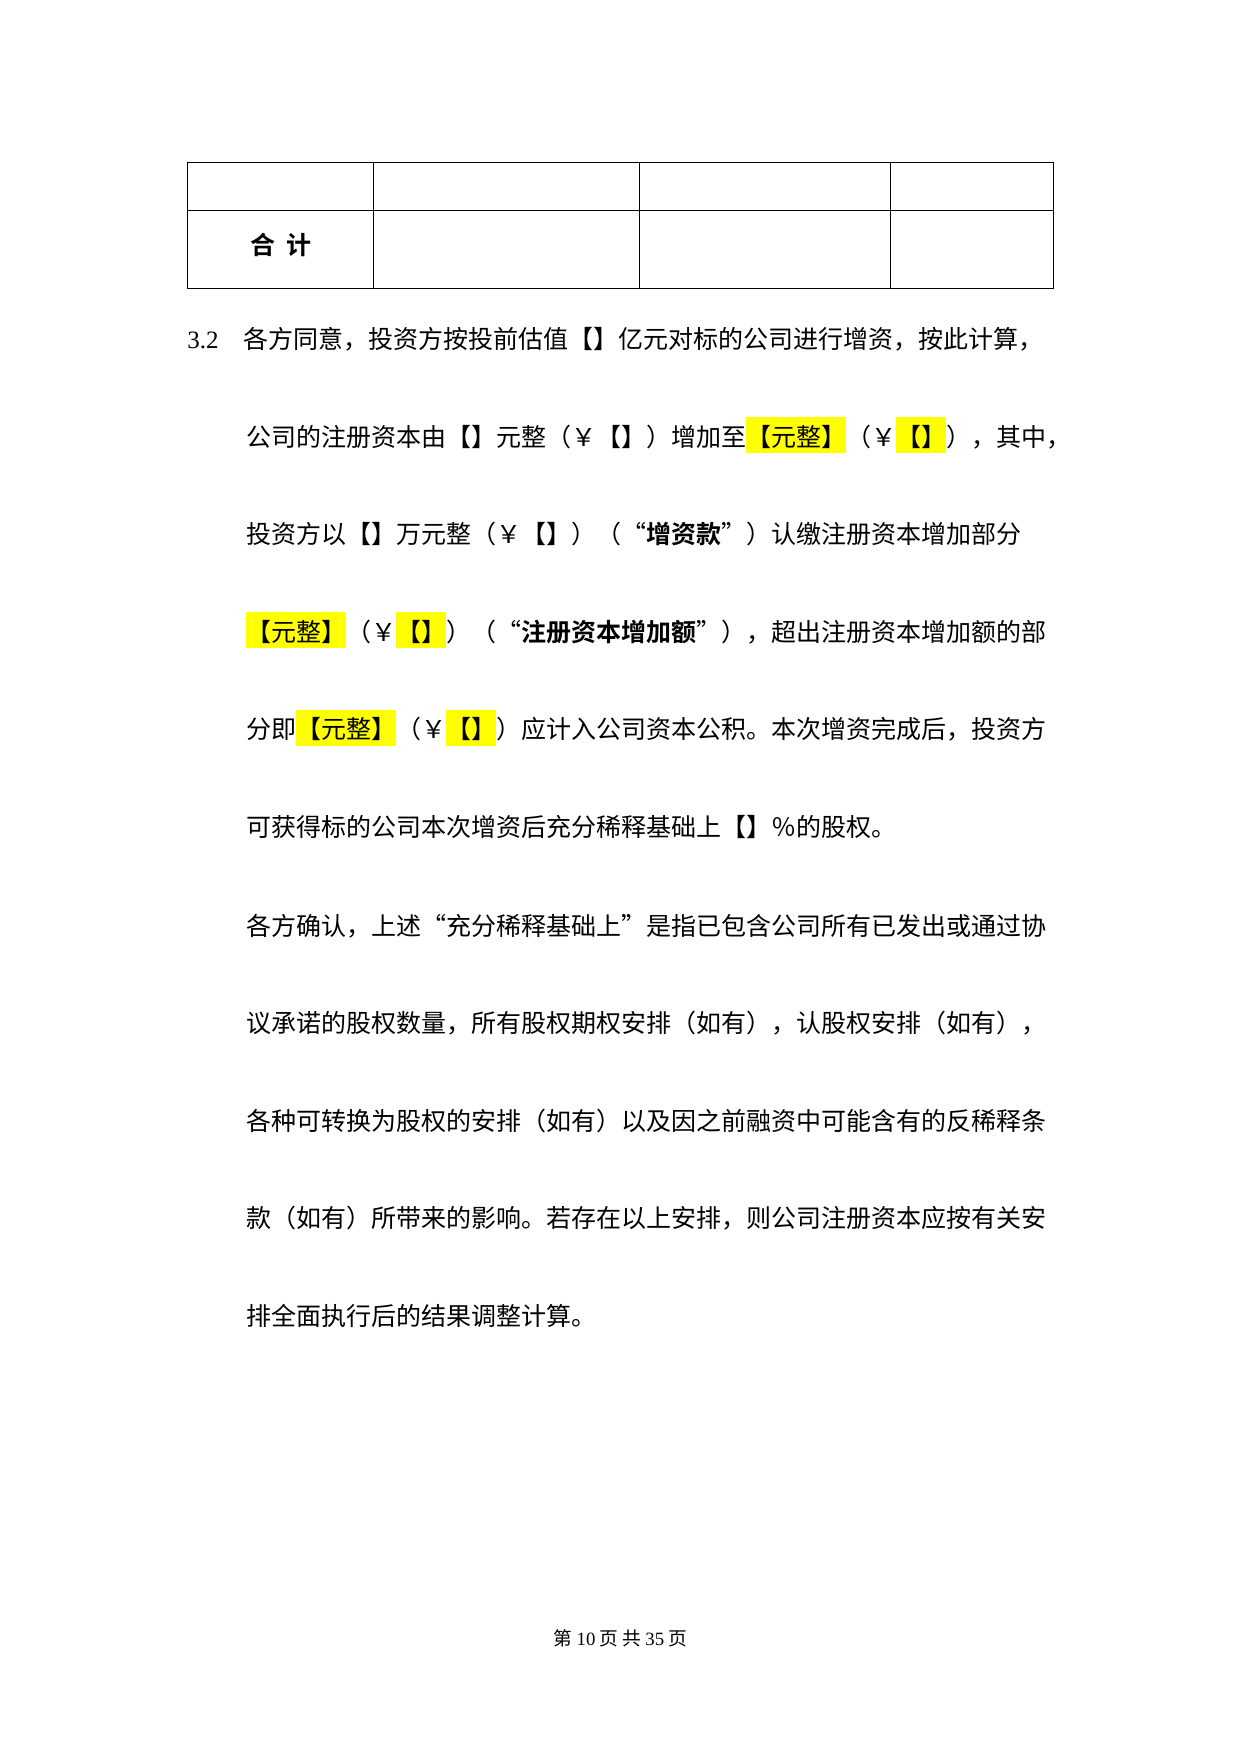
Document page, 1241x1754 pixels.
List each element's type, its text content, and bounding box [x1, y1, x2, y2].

table_cell [374, 163, 639, 210]
table_cell [640, 163, 890, 210]
table_cell [374, 211, 639, 288]
table_cell [640, 211, 890, 288]
table_cell [188, 163, 373, 210]
table_cell [891, 163, 1053, 210]
list 各方同意，投资方按投前估值【】亿元对标的公司进行增资，按此计算，公司的注册资本由【】元整（￥【】）增加至【元整】（￥【】），其中，投资方以【】万元整（￥【】）（“增资款”）认缴注册资本增加部分【元整】（￥【】）（“注册资本增加额”），超出注册资本增加额的部分即【元整】（￥【】）应计入公司资本公积。本次增资完成后，投资方可获得标的公司本次增资后充分稀释基础上【】％的股权。 [187, 305, 1053, 858]
table_cell [891, 211, 1053, 288]
table_cell 合 计 [188, 211, 373, 288]
text 各方确认，上述“充分稀释基础上”是指已包含公司所有已发出或通过协议承诺的股权数量，所有股权期权安排（如有），认股权安排（如有），各种可转换为股权的安排（如有）以及因之前融资中可能含有的反稀释条款（如有）所带来的影响。若存在以上安排，则公司注册资本应按有关安排全面执行后的结果调整计算。 [246, 892, 1053, 1347]
